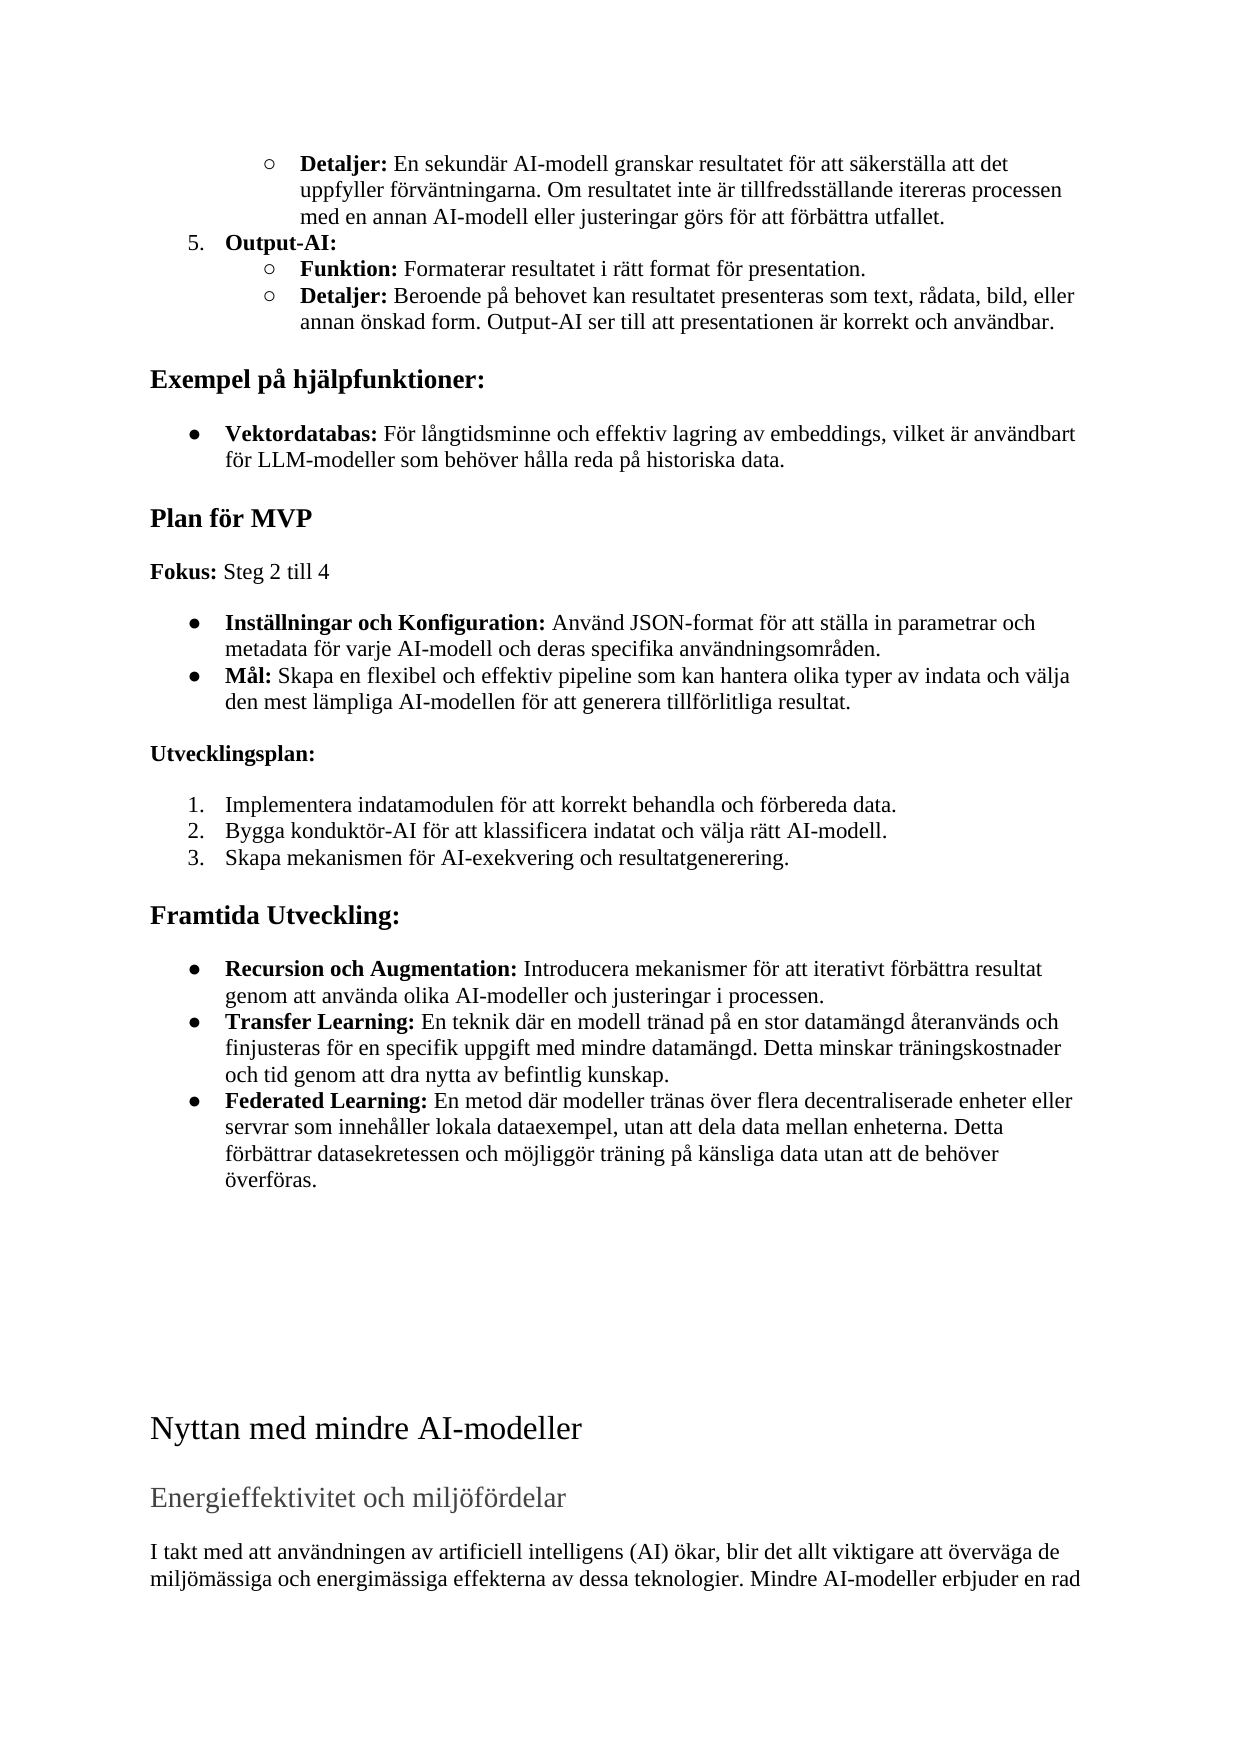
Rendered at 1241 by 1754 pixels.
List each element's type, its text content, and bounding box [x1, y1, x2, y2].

list Implementera indatamodulen för att korrekt behandla och förbereda data. [187, 791, 1090, 817]
list Recursion och Augmentation: Introducera mekanismer för att iterativt förbättra resultat genom att använda olika AI-modeller och justeringar i processen. [187, 955, 1090, 1008]
list Output-AI: [187, 229, 1090, 255]
list Mål: Skapa en flexibel och effektiv pipeline som kan hantera olika typer av indata och välja den mest lämpliga AI-modellen för att generera tillförlitliga resultat. [187, 662, 1090, 714]
text Fokus: Steg 2 till 4 [150, 558, 1090, 584]
subtitle Exempel på hjälpfunktioner: [150, 364, 1090, 395]
subtitle Nyttan med mindre AI-modeller [150, 1408, 1090, 1446]
list Bygga konduktör-AI för att klassificera indatat och välja rätt AI-modell. [187, 817, 1090, 844]
text Utvecklingsplan: [150, 739, 1090, 766]
list Vektordatabas: För långtidsminne och effektiv lagring av embeddings, vilket är användbart för LLM-modeller som behöver hålla reda på historiska data. [187, 420, 1090, 472]
list Federated Learning: En metod där modeller tränas över flera decentraliserade enheter eller servrar som innehåller lokala dataexempel, utan att dela data mellan enheterna. Detta förbättrar datasekretessen och möjliggör träning på känsliga data utan att de behöver överföras. [187, 1087, 1090, 1192]
list Detaljer: En sekundär AI-modell granskar resultatet för att säkerställa att det uppfyller förväntningarna. Om resultatet inte är tillfredsställande itereras processen med en annan AI-modell eller justeringar görs för att förbättra utfallet. [262, 150, 1090, 229]
subtitle Framtida Utveckling: [150, 899, 1090, 930]
subtitle Plan för MVP [150, 502, 1090, 533]
list Detaljer: Beroende på behovet kan resultatet presenteras som text, rådata, bild, eller annan önskad form. Output-AI ser till att presentationen är korrekt och användbar. [262, 282, 1090, 334]
list Inställningar och Konfiguration: Använd JSON-format för att ställa in parametrar och metadata för varje AI-modell och deras specifika användningsområden. [187, 609, 1090, 662]
list Transfer Learning: En teknik där en modell tränad på en stor datamängd återanvänds och finjusteras för en specifik uppgift med mindre datamängd. Detta minskar träningskostnader och tid genom att dra nytta av befintlig kunskap. [187, 1008, 1090, 1087]
subtitle Energieffektivitet och miljöfördelar [150, 1480, 1090, 1513]
list Funktion: Formaterar resultatet i rätt format för presentation. [262, 255, 1090, 282]
list Skapa mekanismen för AI-exekvering och resultatgenerering. [187, 844, 1090, 870]
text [150, 1538, 1090, 1591]
